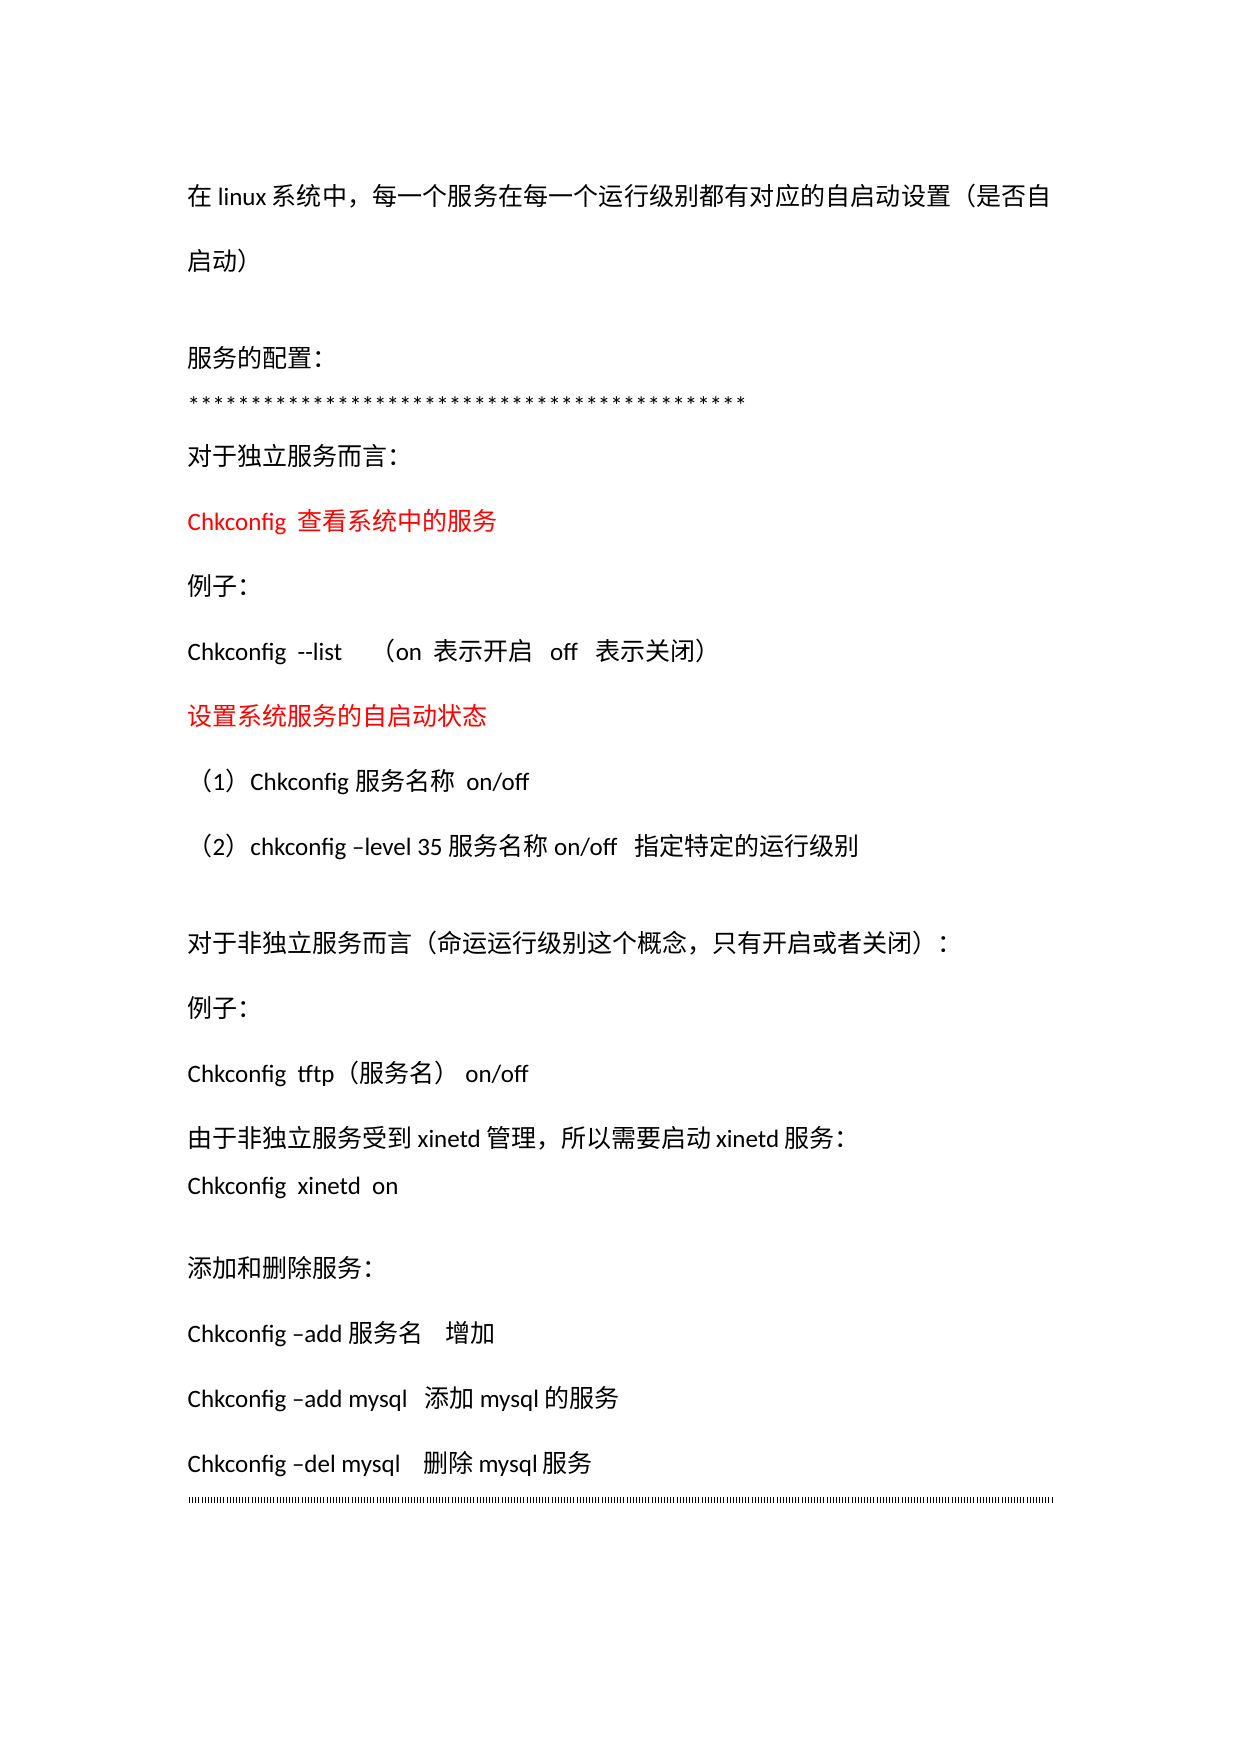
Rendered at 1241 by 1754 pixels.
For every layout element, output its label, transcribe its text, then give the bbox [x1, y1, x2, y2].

text 对于独立服务而言： [187, 422, 1053, 487]
text Chkconfig –add 服务名 增加 [187, 1299, 1053, 1364]
text 由于非独立服务受到xinetd管理，所以需要启动xinetd服务： [187, 1104, 1053, 1169]
text Chkconfig –add mysql 添加mysql的服务 [187, 1364, 1053, 1429]
text 对于非独立服务而言（命运运行级别这个概念，只有开启或者关闭）： [187, 909, 1053, 974]
text （1）Chkconfig 服务名称 on/off [187, 747, 1053, 812]
text （2）chkconfig –level 35 服务名称 on/off 指定特定的运行级别 [187, 812, 1053, 877]
text 例子： [187, 552, 1053, 617]
text 添加和删除服务： [187, 1234, 1053, 1299]
text 设置系统服务的自启动状态 [187, 682, 1053, 747]
text 例子： [187, 974, 1053, 1039]
text Chkconfig –del mysql 删除mysql服务 [187, 1429, 1053, 1503]
text ********************************************* [187, 389, 1053, 422]
text Chkconfig xinetd on [187, 1169, 1053, 1202]
text 服务的配置： [187, 324, 1053, 389]
text 在linux系统中，每一个服务在每一个运行级别都有对应的自启动设置（是否自启动） [187, 162, 1053, 292]
text Chkconfig 查看系统中的服务 [187, 487, 1053, 552]
text Chkconfig tftp（服务名） on/off [187, 1039, 1053, 1104]
text Chkconfig --list （on 表示开启 off 表示关闭） [187, 617, 1053, 682]
